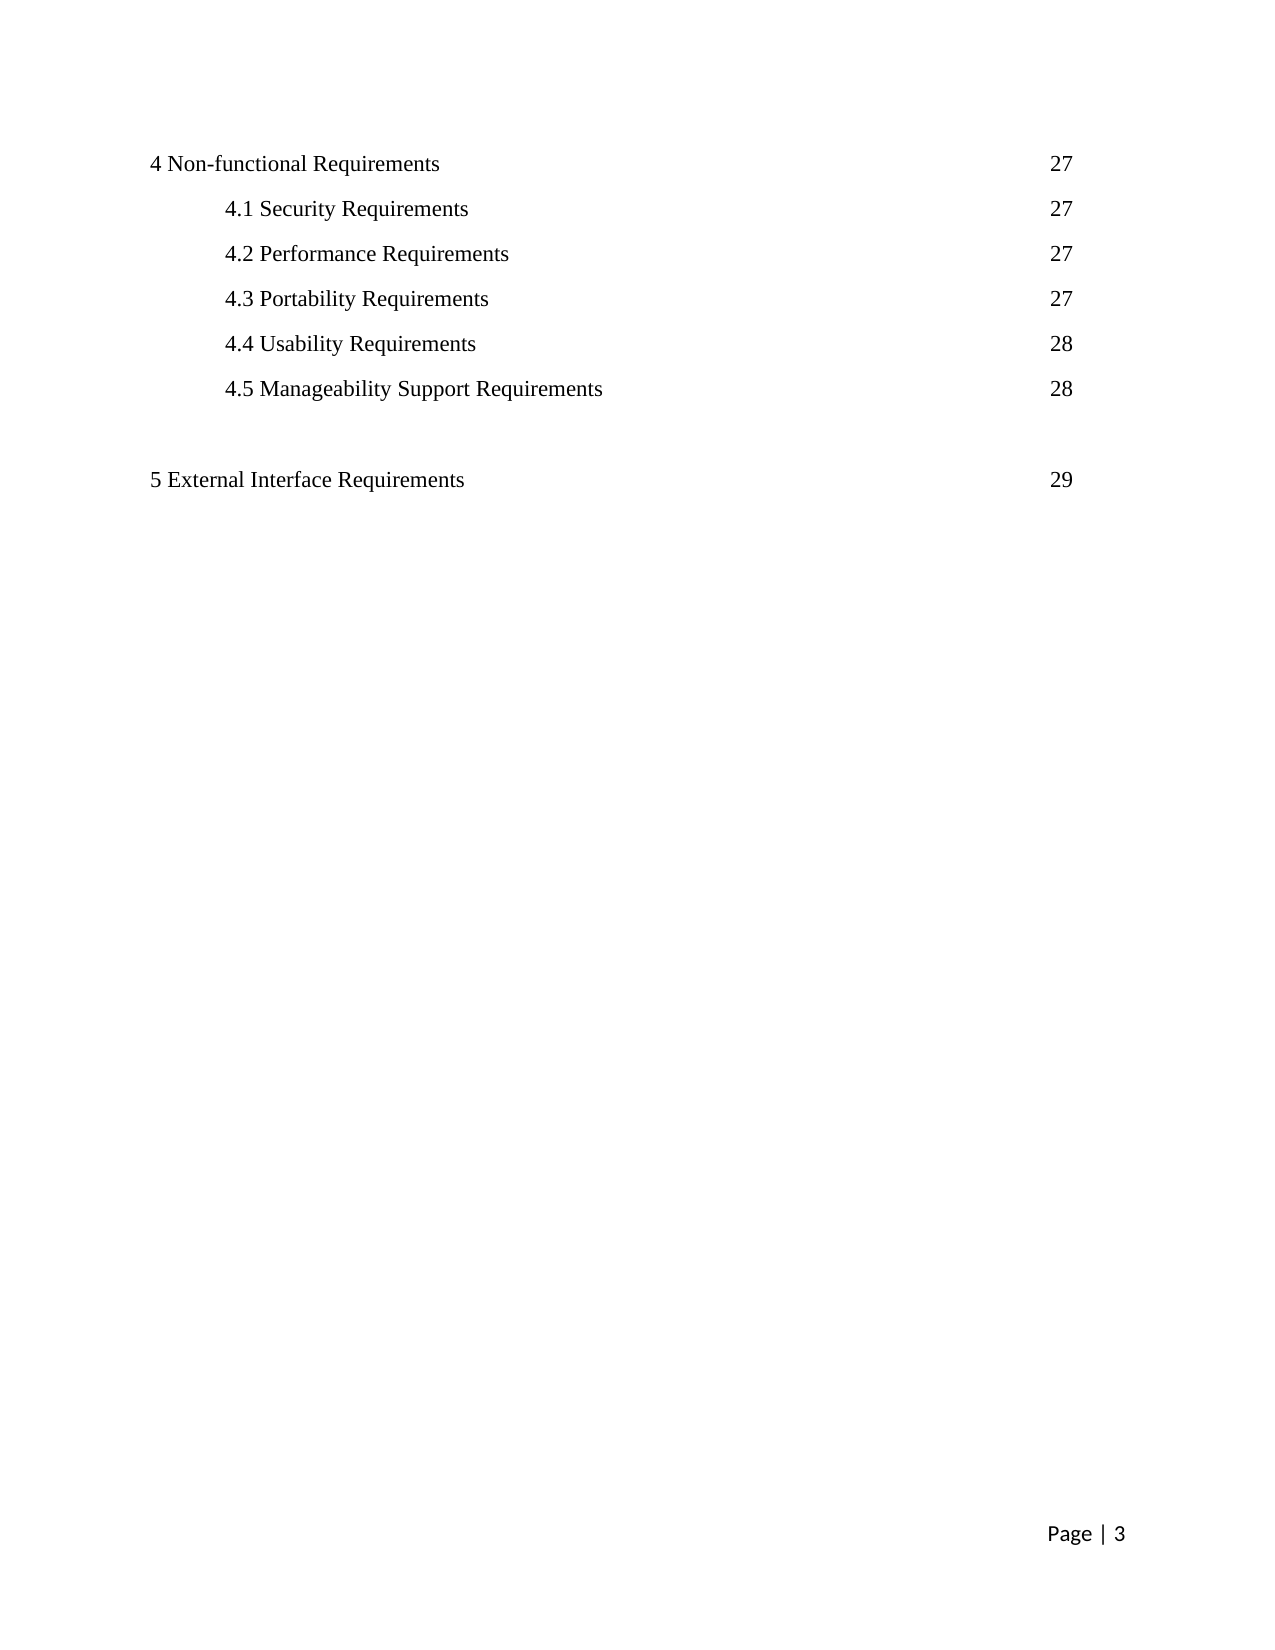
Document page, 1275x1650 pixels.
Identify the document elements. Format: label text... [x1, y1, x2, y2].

text 4.4 Usability Requirements 28 [150, 330, 1125, 357]
text 4.1 Security Requirements 27 [150, 195, 1125, 221]
text 4.3 Portability Requirements 27 [150, 285, 1125, 312]
text 4.2 Performance Requirements 27 [150, 240, 1125, 267]
text 4.5 Manageability Support Requirements 28 [150, 376, 1125, 402]
text 4 Non-functional Requirements 27 [150, 150, 1125, 176]
text 5 External Interface Requirements 29 [150, 466, 1125, 492]
